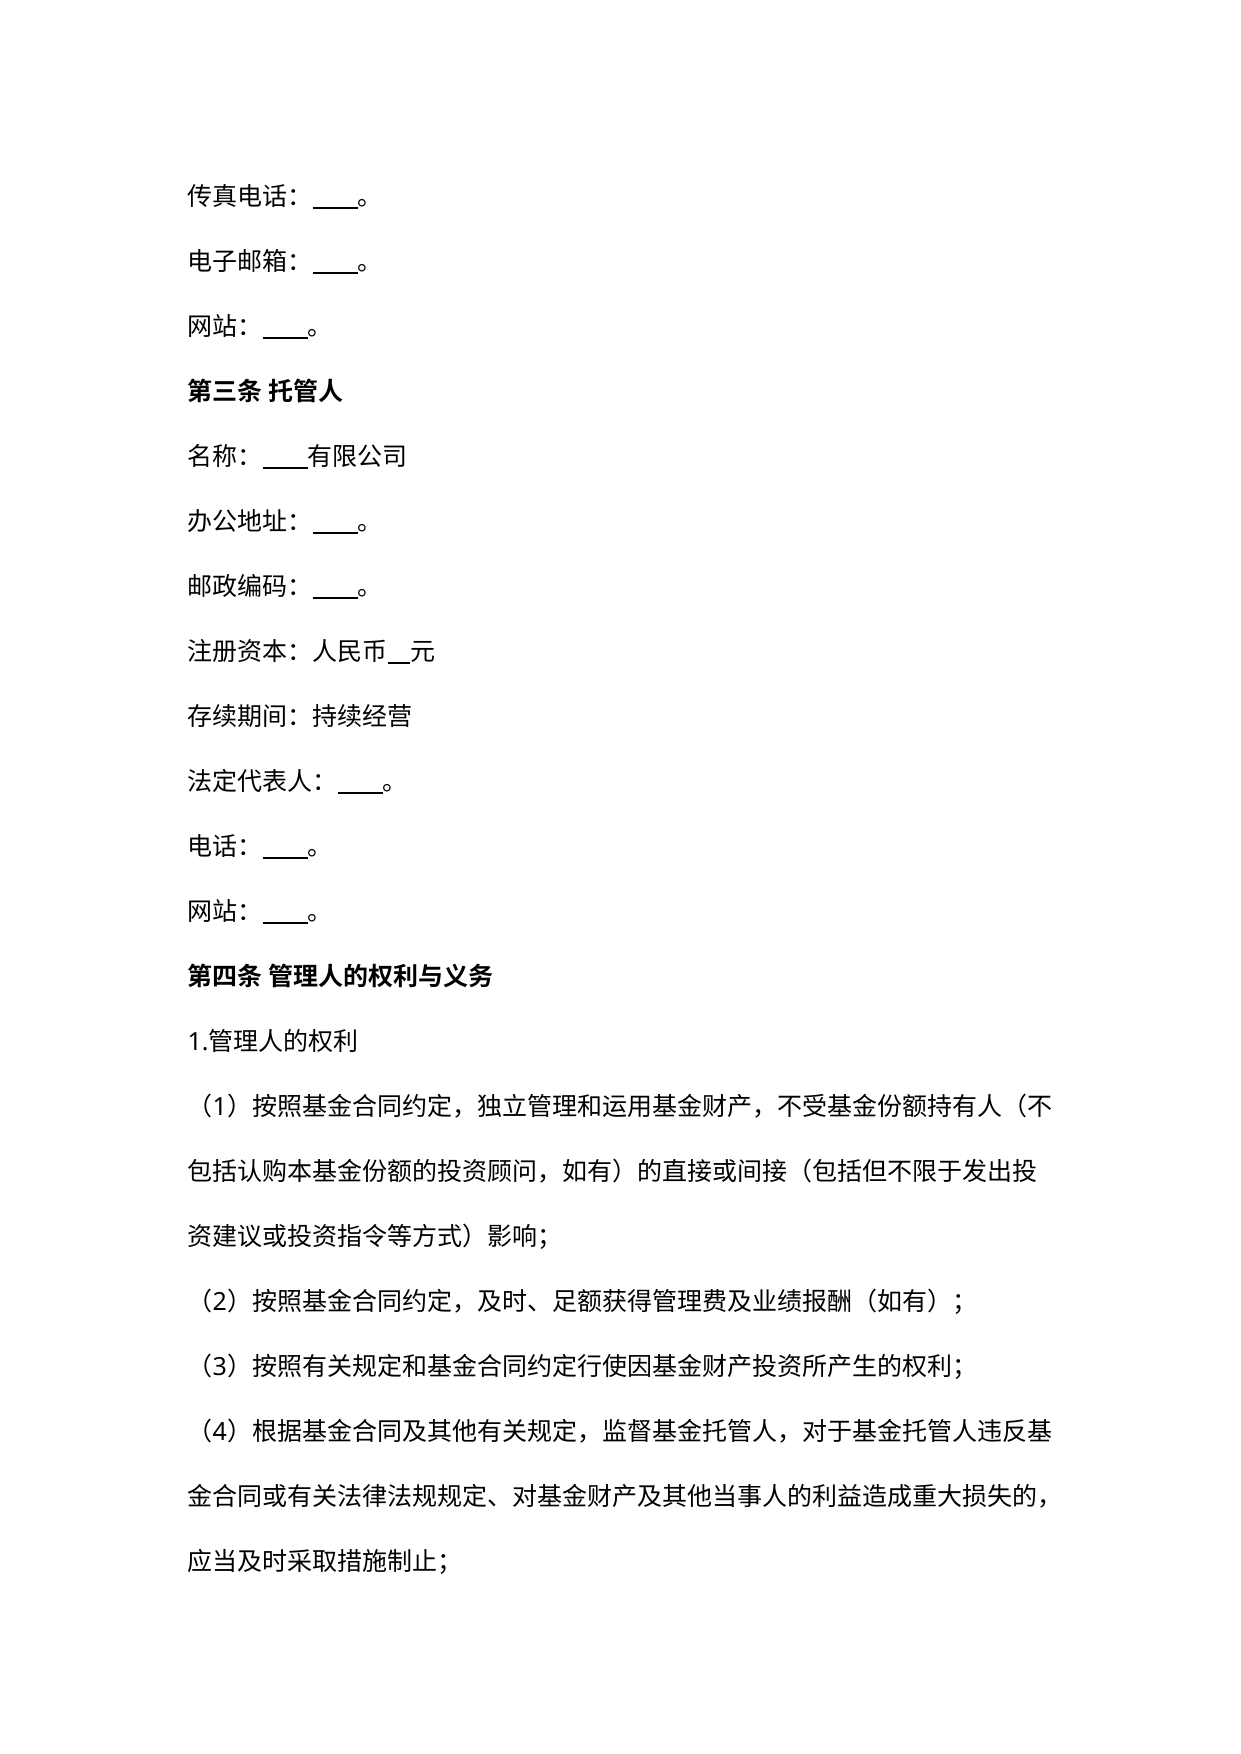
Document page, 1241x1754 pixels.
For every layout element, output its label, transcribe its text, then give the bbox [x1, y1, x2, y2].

text 传真电话： 。 [187, 162, 1053, 227]
text 存续期间：持续经营 [187, 682, 1053, 747]
text （1）按照基金合同约定，独立管理和运用基金财产，不受基金份额持有人（不包括认购本基金份额的投资顾问，如有）的直接或间接（包括但不限于发出投资建议或投资指令等方式）影响； [187, 1072, 1053, 1267]
subtitle 第三条 托管人 [187, 357, 1053, 422]
text 网站： 。 [187, 877, 1053, 942]
text 电话： 。 [187, 812, 1053, 877]
text 电子邮箱： 。 [187, 227, 1053, 292]
text 网站： 。 [187, 292, 1053, 357]
text 办公地址： 。 [187, 487, 1053, 552]
text （4）根据基金合同及其他有关规定，监督基金托管人，对于基金托管人违反基金合同或有关法律法规规定、对基金财产及其他当事人的利益造成重大损失的，应当及时采取措施制止； [187, 1397, 1053, 1592]
text 邮政编码： 。 [187, 552, 1053, 617]
text 法定代表人： 。 [187, 747, 1053, 812]
text 注册资本：人民币 元 [187, 617, 1053, 682]
text 1.管理人的权利 [187, 1007, 1053, 1072]
text （3）按照有关规定和基金合同约定行使因基金财产投资所产生的权利； [187, 1332, 1053, 1397]
text 名称： 有限公司 [187, 422, 1053, 487]
text （2）按照基金合同约定，及时、足额获得管理费及业绩报酬（如有）； [187, 1267, 1053, 1332]
subtitle 第四条 管理人的权利与义务 [187, 942, 1053, 1007]
